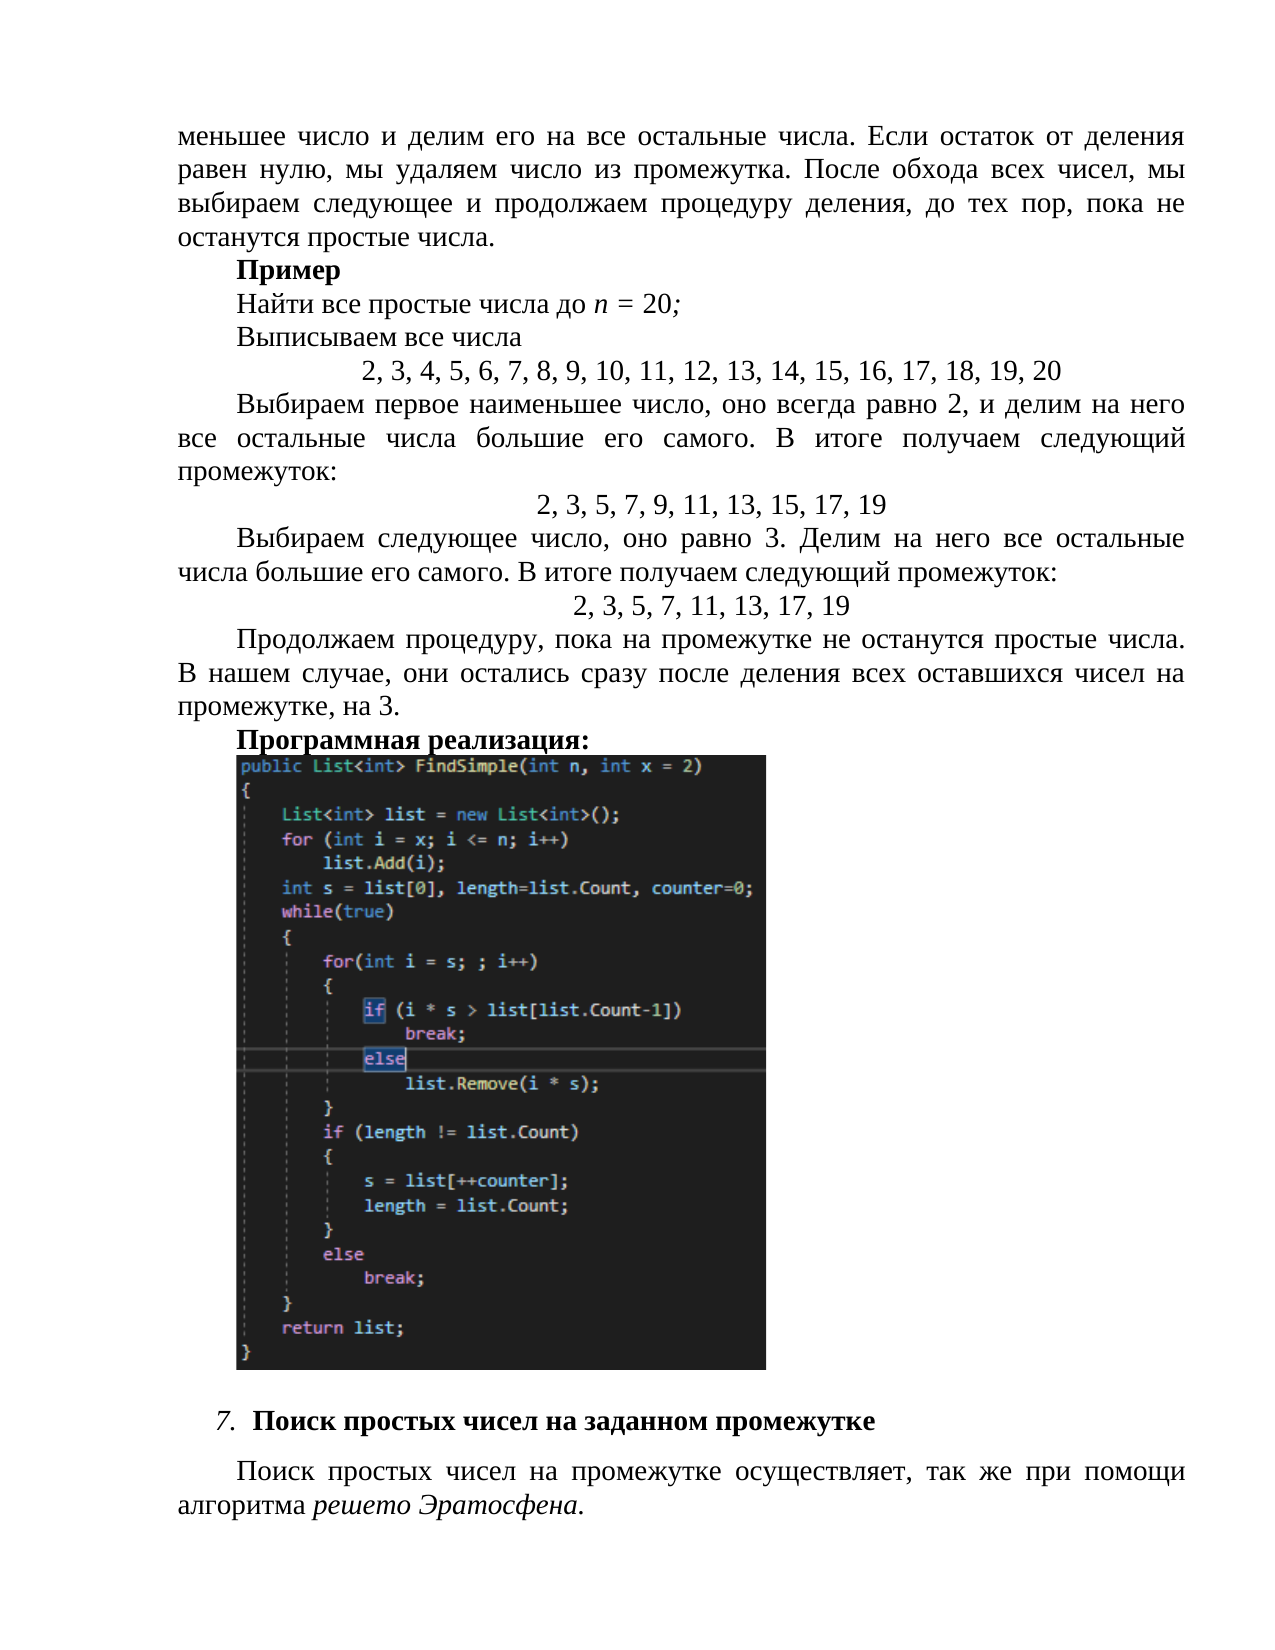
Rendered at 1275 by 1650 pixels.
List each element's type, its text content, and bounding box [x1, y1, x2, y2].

list Поиск простых чисел на заданном промежутке [215, 1403, 1186, 1437]
text Продолжаем процедуру, пока на промежутке не останутся простые числа. В нашем случае, они остались сразу после деления всех оставшихся чисел на промежутке, на 3. [177, 621, 1186, 722]
text Пример [177, 252, 1186, 286]
text Выписываем все числа [177, 319, 1186, 353]
text Выбираем первое наименьшее число, оно всегда равно 2, и делим на него все остальные числа большие его самого. В итоге получаем следующий промежуток: [177, 386, 1186, 487]
text Найти все простые числа до n = 20; [177, 286, 1186, 319]
text Выбираем следующее число, оно равно 3. Делим на него все остальные числа большие его самого. В итоге получаем следующий промежуток: [177, 521, 1186, 588]
text 2, 3, 4, 5, 6, 7, 8, 9, 10, 11, 12, 13, 14, 15, 16, 17, 18, 19, 20 [177, 353, 1186, 386]
text 2, 3, 5, 7, 11, 13, 17, 19 [177, 588, 1186, 621]
picture [236, 755, 767, 1370]
text 2, 3, 5, 7, 9, 11, 13, 15, 17, 19 [177, 487, 1186, 521]
text Программная реализация: [177, 722, 1186, 755]
text Поиск простых чисел на промежутке осуществляет, так же при помощи алгоритма решето Эратосфена. [177, 1453, 1186, 1520]
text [177, 118, 1186, 252]
